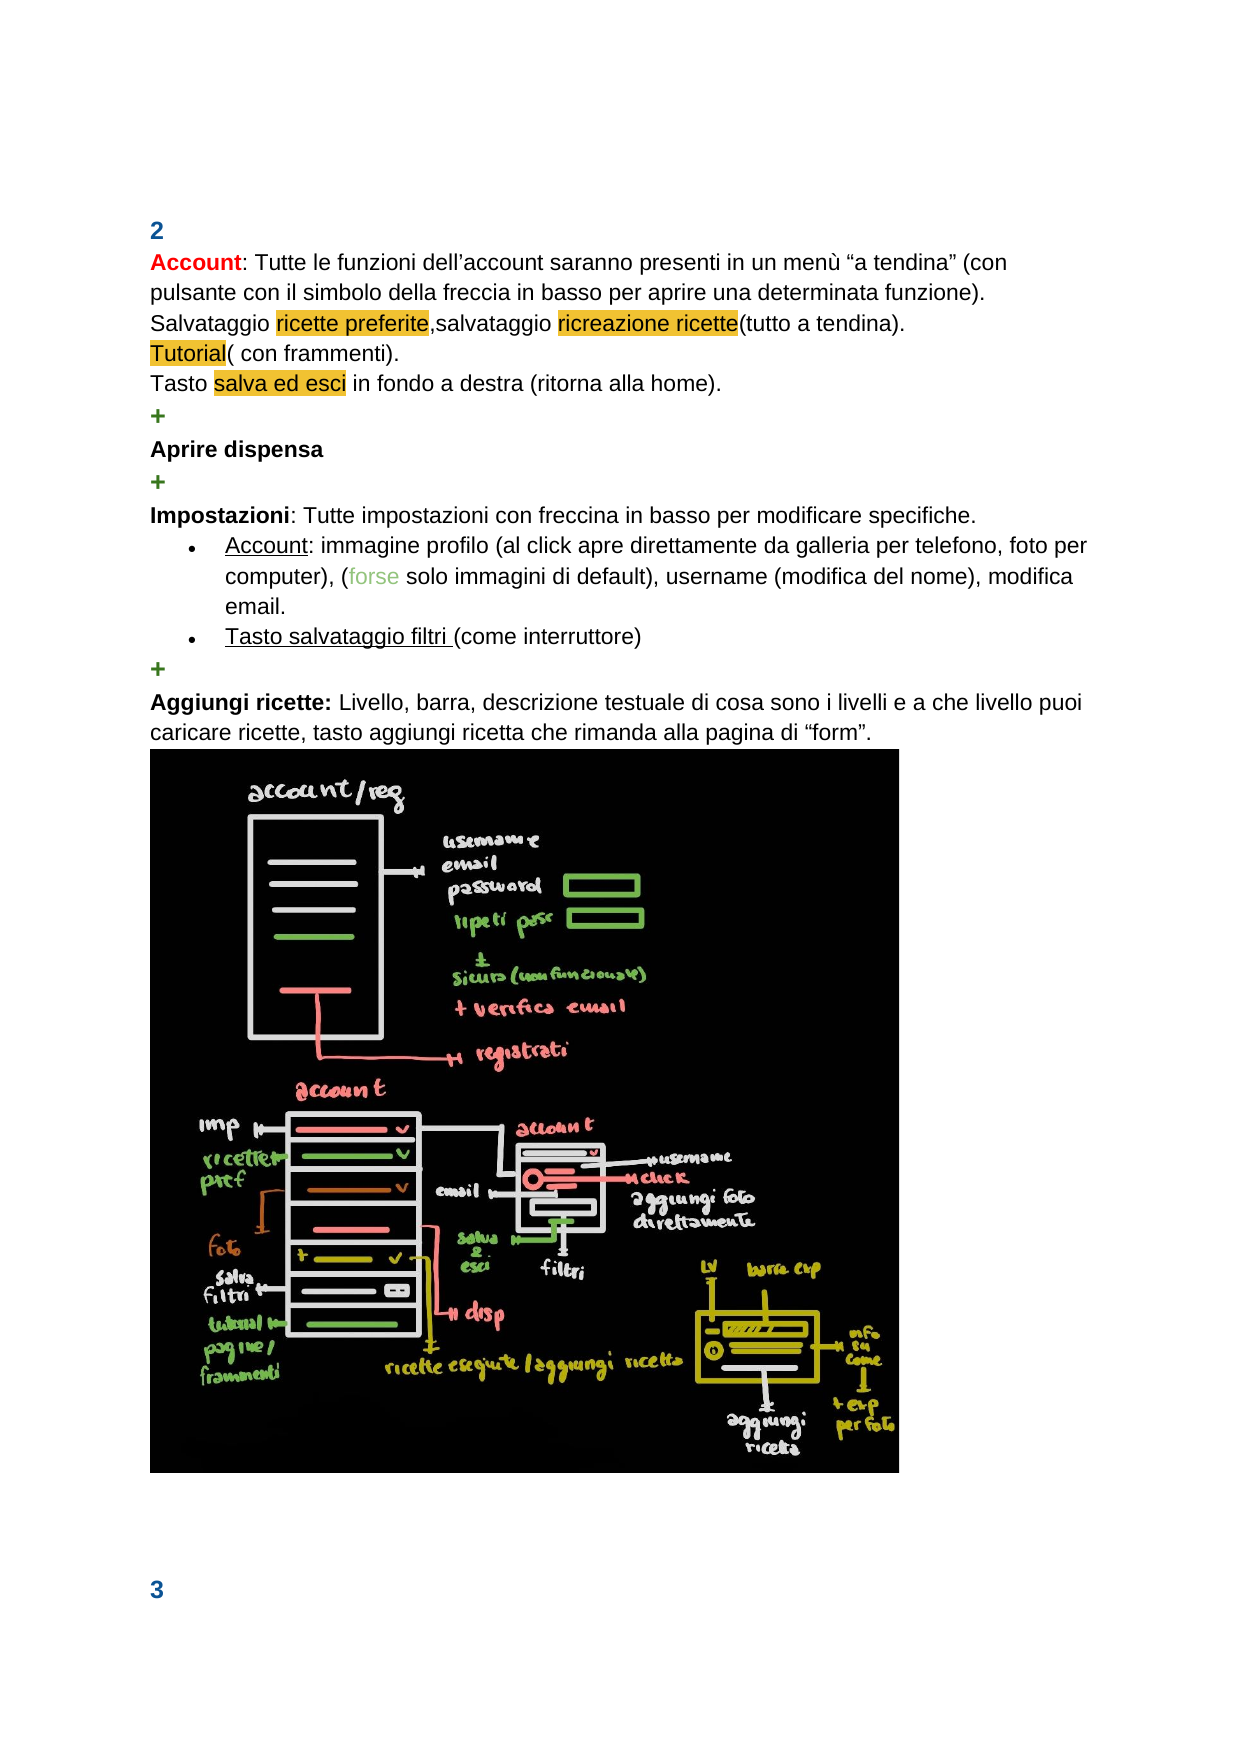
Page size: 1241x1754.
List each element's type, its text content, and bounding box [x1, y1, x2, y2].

text + [150, 653, 1090, 684]
text 2 [150, 216, 1090, 245]
text 3 [150, 1575, 1090, 1604]
text + [150, 400, 1090, 431]
list Tasto salvataggio filtri (come interruttore) [187, 623, 1090, 649]
text + [150, 466, 1090, 497]
text Impostazioni: Tutte impostazioni con freccina in basso per modificare specifiche. [150, 502, 1090, 528]
list Account: immagine profilo (al click apre direttamente da galleria per telefono, foto per computer), (forse solo immagini di default), username (modifica del nome), modifica email. [187, 532, 1090, 619]
picture [150, 749, 900, 1473]
text Tasto salva ed esci in fondo a destra (ritorna alla home). [346, 370, 1090, 396]
text Account: Tutte le funzioni dell’account saranno presenti in un menù “a tendina” (con pulsante con il simbolo della freccia in basso per aprire una determinata funzione). Salvataggio ricette preferite,salvataggio ricreazione ricette(tutto a tendina). [150, 249, 1090, 336]
text Aprire dispensa [150, 436, 1090, 462]
text Aggiungi ricette: Livello, barra, descrizione testuale di cosa sono i livelli e a che livello puoi caricare ricette, tasto aggiungi ricetta che rimanda alla pagina di “form”. [150, 689, 1090, 746]
text Tutorial( con frammenti). [226, 340, 1090, 366]
